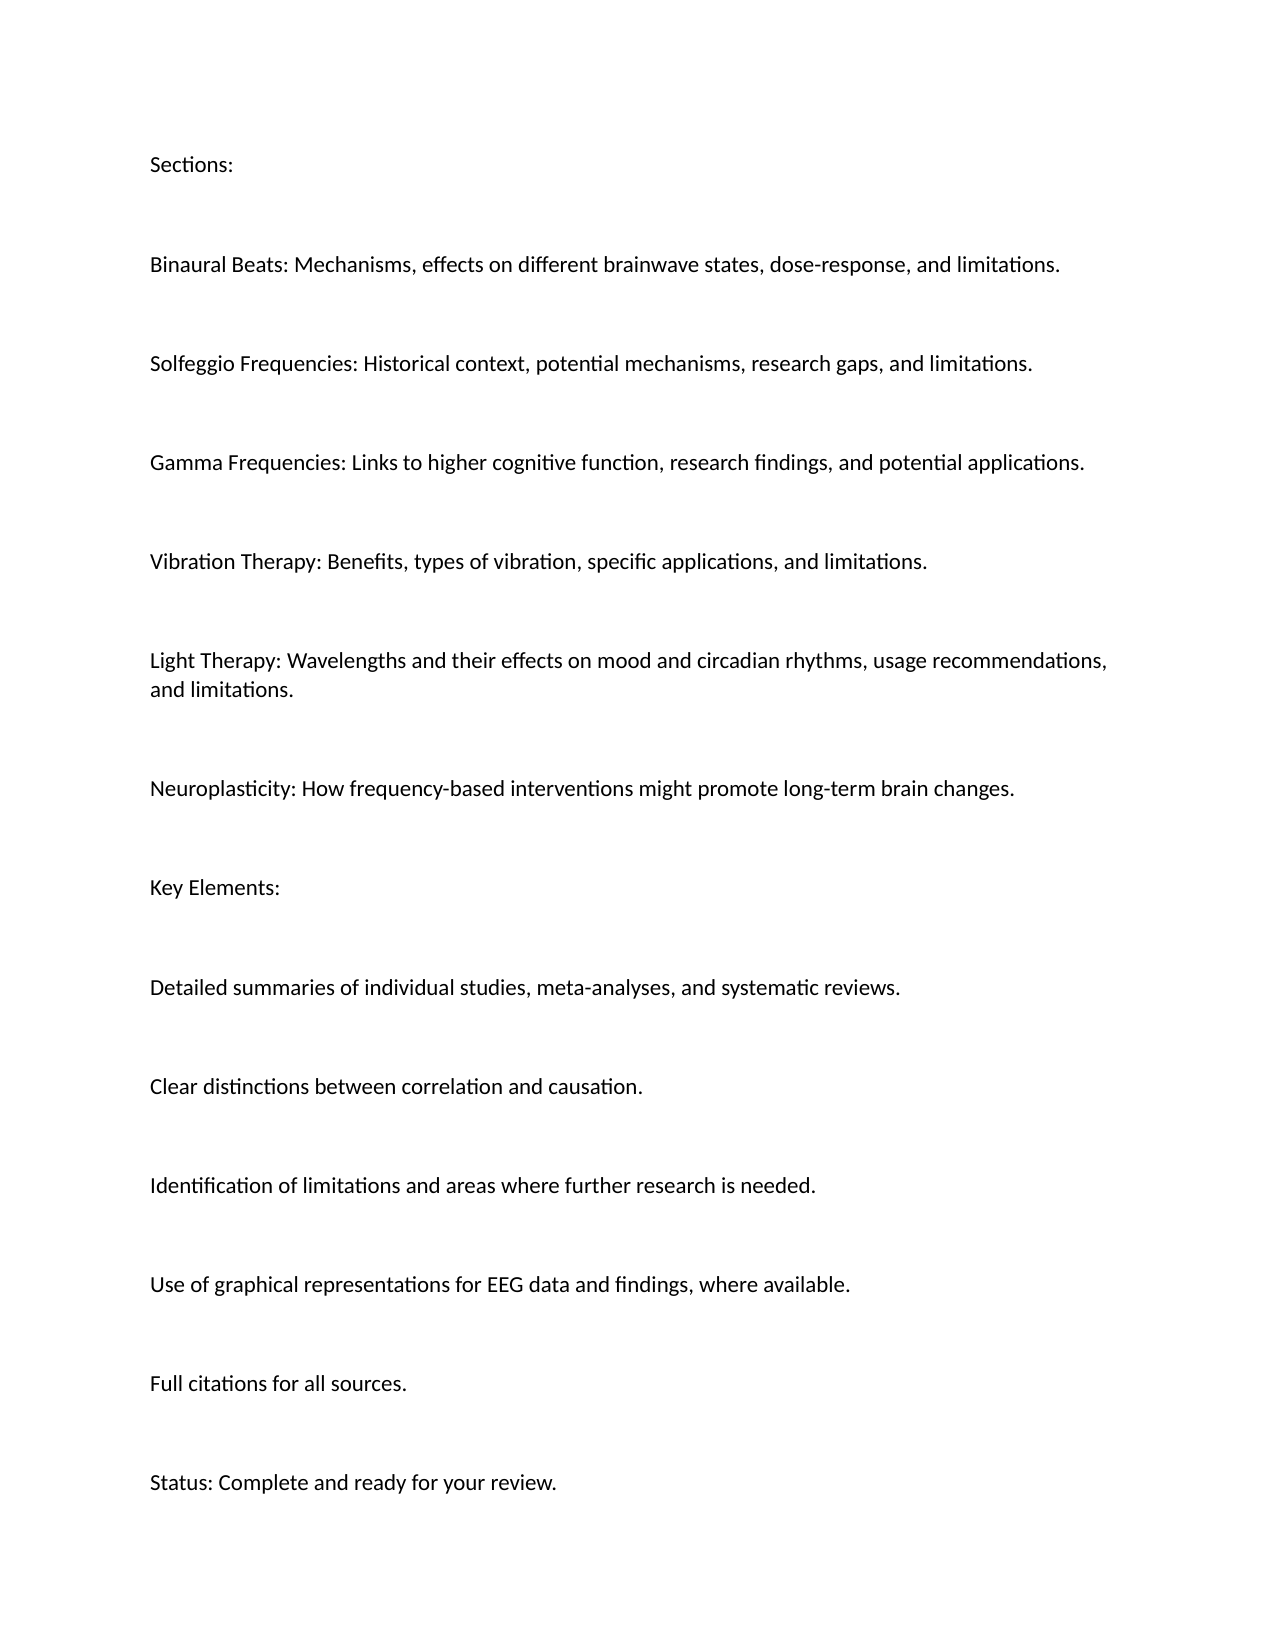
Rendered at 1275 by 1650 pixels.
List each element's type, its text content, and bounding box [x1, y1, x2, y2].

text Key Elements: [150, 873, 1125, 902]
text Full citations for all sources. [150, 1369, 1125, 1397]
text Solfeggio Frequencies: Historical context, potential mechanisms, research gaps, and limitations. [150, 348, 1125, 377]
text Gamma Frequencies: Links to higher cognitive function, research findings, and potential applications. [150, 447, 1125, 476]
text Status: Complete and ready for your review. [150, 1468, 1125, 1497]
text Identification of limitations and areas where further research is needed. [150, 1170, 1125, 1199]
text Neuroplasticity: How frequency-based interventions might promote long-term brain changes. [150, 774, 1125, 802]
text Clear distinctions between correlation and causation. [150, 1071, 1125, 1100]
text Detailed summaries of individual studies, meta-analyses, and systematic reviews. [150, 972, 1125, 1001]
text Binaural Beats: Mechanisms, effects on different brainwave states, dose-response, and limitations. [150, 249, 1125, 278]
text Light Therapy: Wavelengths and their effects on mood and circadian rhythms, usage recommendations, and limitations. [150, 646, 1125, 703]
text Use of graphical representations for EEG data and findings, where available. [150, 1269, 1125, 1298]
text Vibration Therapy: Benefits, types of vibration, specific applications, and limitations. [150, 547, 1125, 575]
text Sections: [150, 150, 1125, 179]
